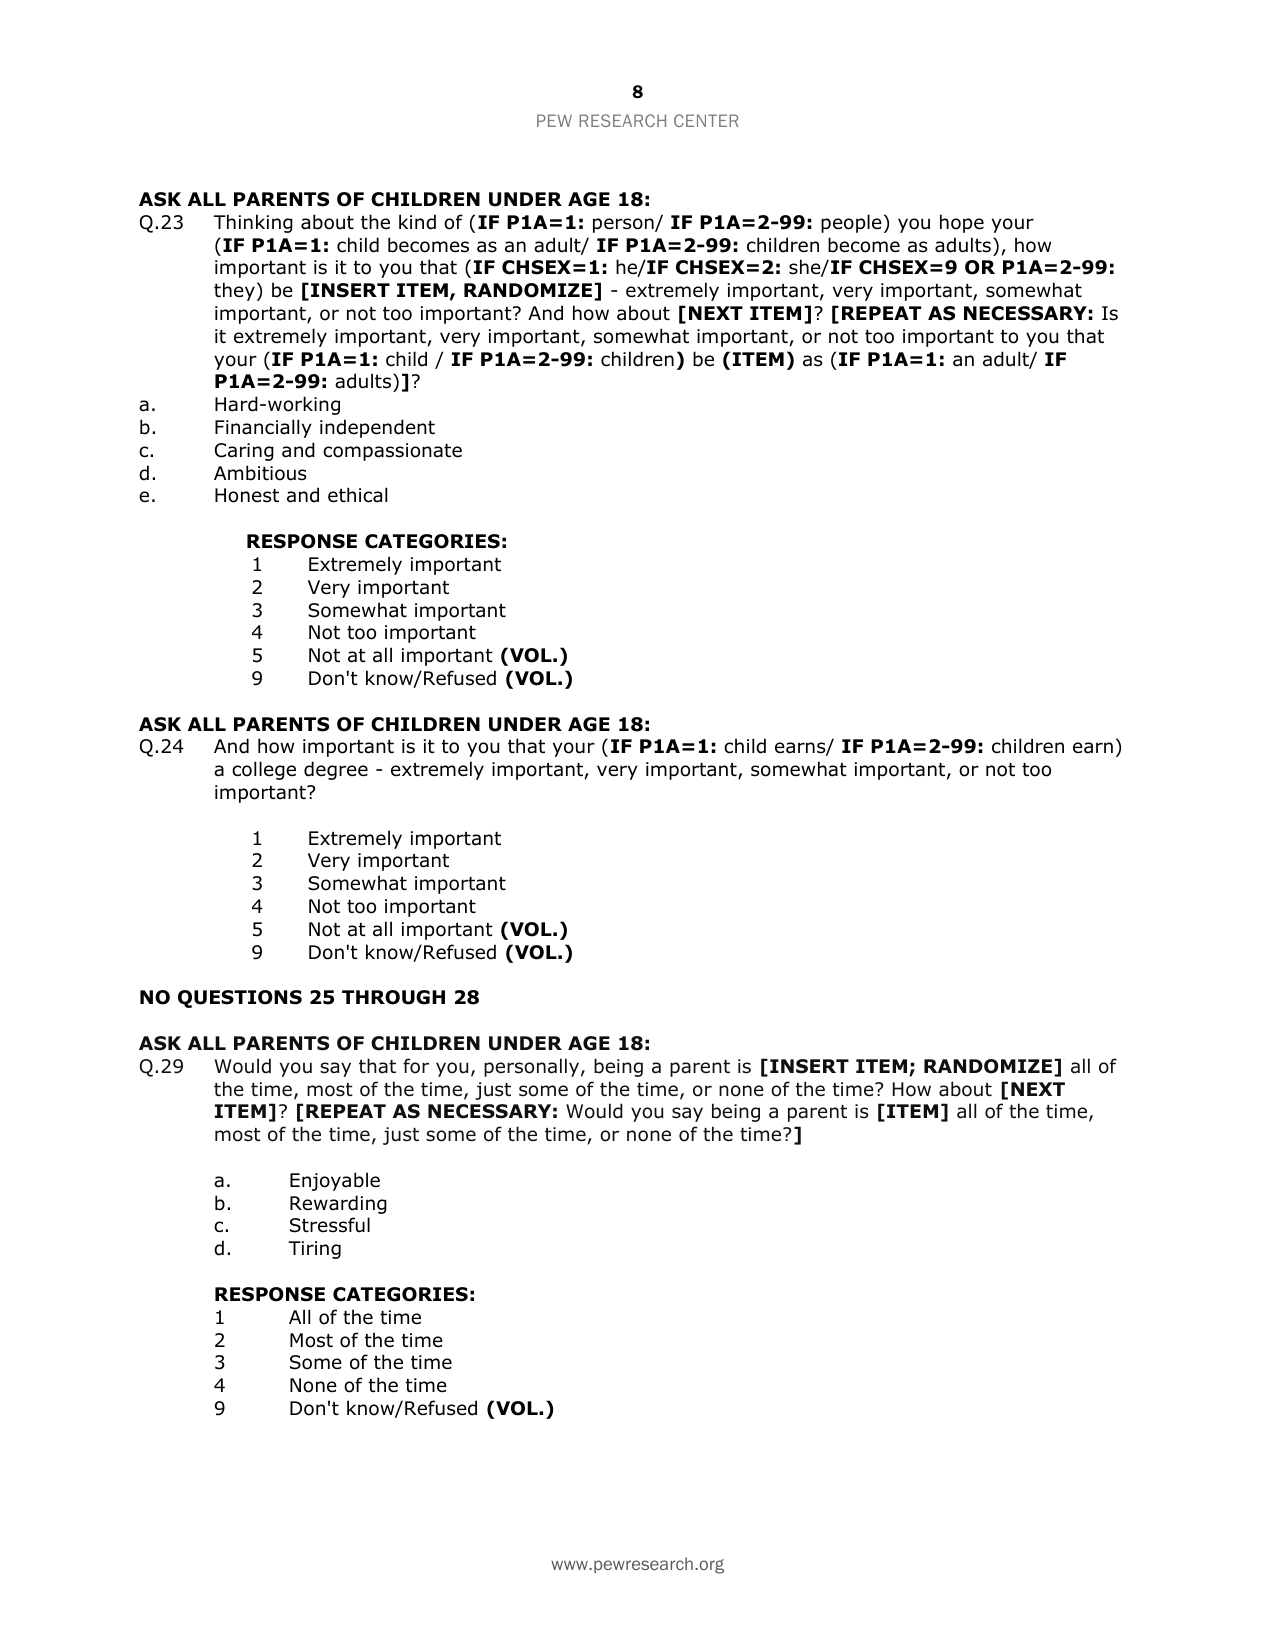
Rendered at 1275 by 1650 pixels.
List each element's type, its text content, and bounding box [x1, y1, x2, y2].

list 9 Don't know/Refused (VOL.) [251, 667, 1136, 689]
list ASK ALL PARENTS OF CHILDREN UNDER AGE 18: [139, 1032, 1136, 1054]
text c. Stressful [139, 1214, 1136, 1237]
text RESPONSE CATEGORIES: [139, 530, 1136, 552]
text (IF P1A=1: child becomes as an adult/ IF P1A=2-99: children become as adults), how important is it to you that (IF CHSEX=1: he/IF CHSEX=2: she/IF CHSEX=9 OR P1A=2-99: they) be [INSERT ITEM, RANDOMIZE] - extremely important, very important, somewhat important, or not too important? And how about [NEXT ITEM]? [REPEAT AS NECESSARY: Is it extremely important, very important, somewhat important, or not too important to you that your (IF P1A=1: child / IF P1A=2-99: children) be (ITEM) as (IF P1A=1: an adult/ IF P1A=2-99: adults)]? [214, 233, 1136, 393]
list 2 Very important [251, 849, 1136, 872]
text e. Honest and ethical [139, 484, 1136, 507]
text ASK ALL PARENTS OF CHILDREN UNDER AGE 18: Q.23 Thinking about the kind of (IF P1A=1: person/ IF P1A=2-99: people) you hope your [139, 187, 1136, 233]
text a. Hard-working [139, 393, 1136, 416]
text NO QUESTIONS 25 THROUGH 28 [139, 986, 1136, 1009]
list Q.29 Would you say that for you, personally, being a parent is [INSERT ITEM; RANDOMIZE] all of the time, most of the time, just some of the time, or none of the time? How about [NEXT ITEM]? [REPEAT AS NECESSARY: Would you say being a parent is [ITEM] all of the time, most of the time, just some of the time, or none of the time?] [139, 1054, 1136, 1146]
text 3 Some of the time [214, 1351, 1136, 1374]
text 2 Most of the time [214, 1328, 1136, 1351]
list 1 Extremely important [251, 826, 1136, 849]
text 4 None of the time [214, 1374, 1136, 1397]
list 4 Not too important [251, 621, 1136, 644]
list 5 Not at all important (VOL.) [251, 917, 1136, 940]
list 3 Somewhat important [251, 872, 1136, 895]
text a. Enjoyable [139, 1168, 1136, 1191]
list 5 Not at all important (VOL.) [251, 644, 1136, 667]
list 1 Extremely important [251, 552, 1136, 575]
text b. Rewarding [139, 1191, 1136, 1214]
text RESPONSE CATEGORIES: [139, 1282, 1136, 1305]
text 1 All of the time [214, 1305, 1136, 1328]
list 2 Very important [251, 575, 1136, 598]
text ASK ALL PARENTS OF CHILDREN UNDER AGE 18: Q.24 And how important is it to you that your (IF P1A=1: child earns/ IF P1A=2-99: children earn) a college degree - extremely important, very important, somewhat important, or not too important? [139, 712, 1136, 803]
list 3 Somewhat important [251, 598, 1136, 621]
text d. Tiring [139, 1237, 1136, 1260]
text b. Financially independent [139, 416, 1136, 438]
text d. Ambitious [139, 461, 1136, 484]
text 9 Don't know/Refused (VOL.) [139, 1397, 1136, 1419]
list 9 Don't know/Refused (VOL.) [251, 940, 1136, 963]
list 4 Not too important [251, 895, 1136, 917]
text c. Caring and compassionate [139, 438, 1136, 461]
